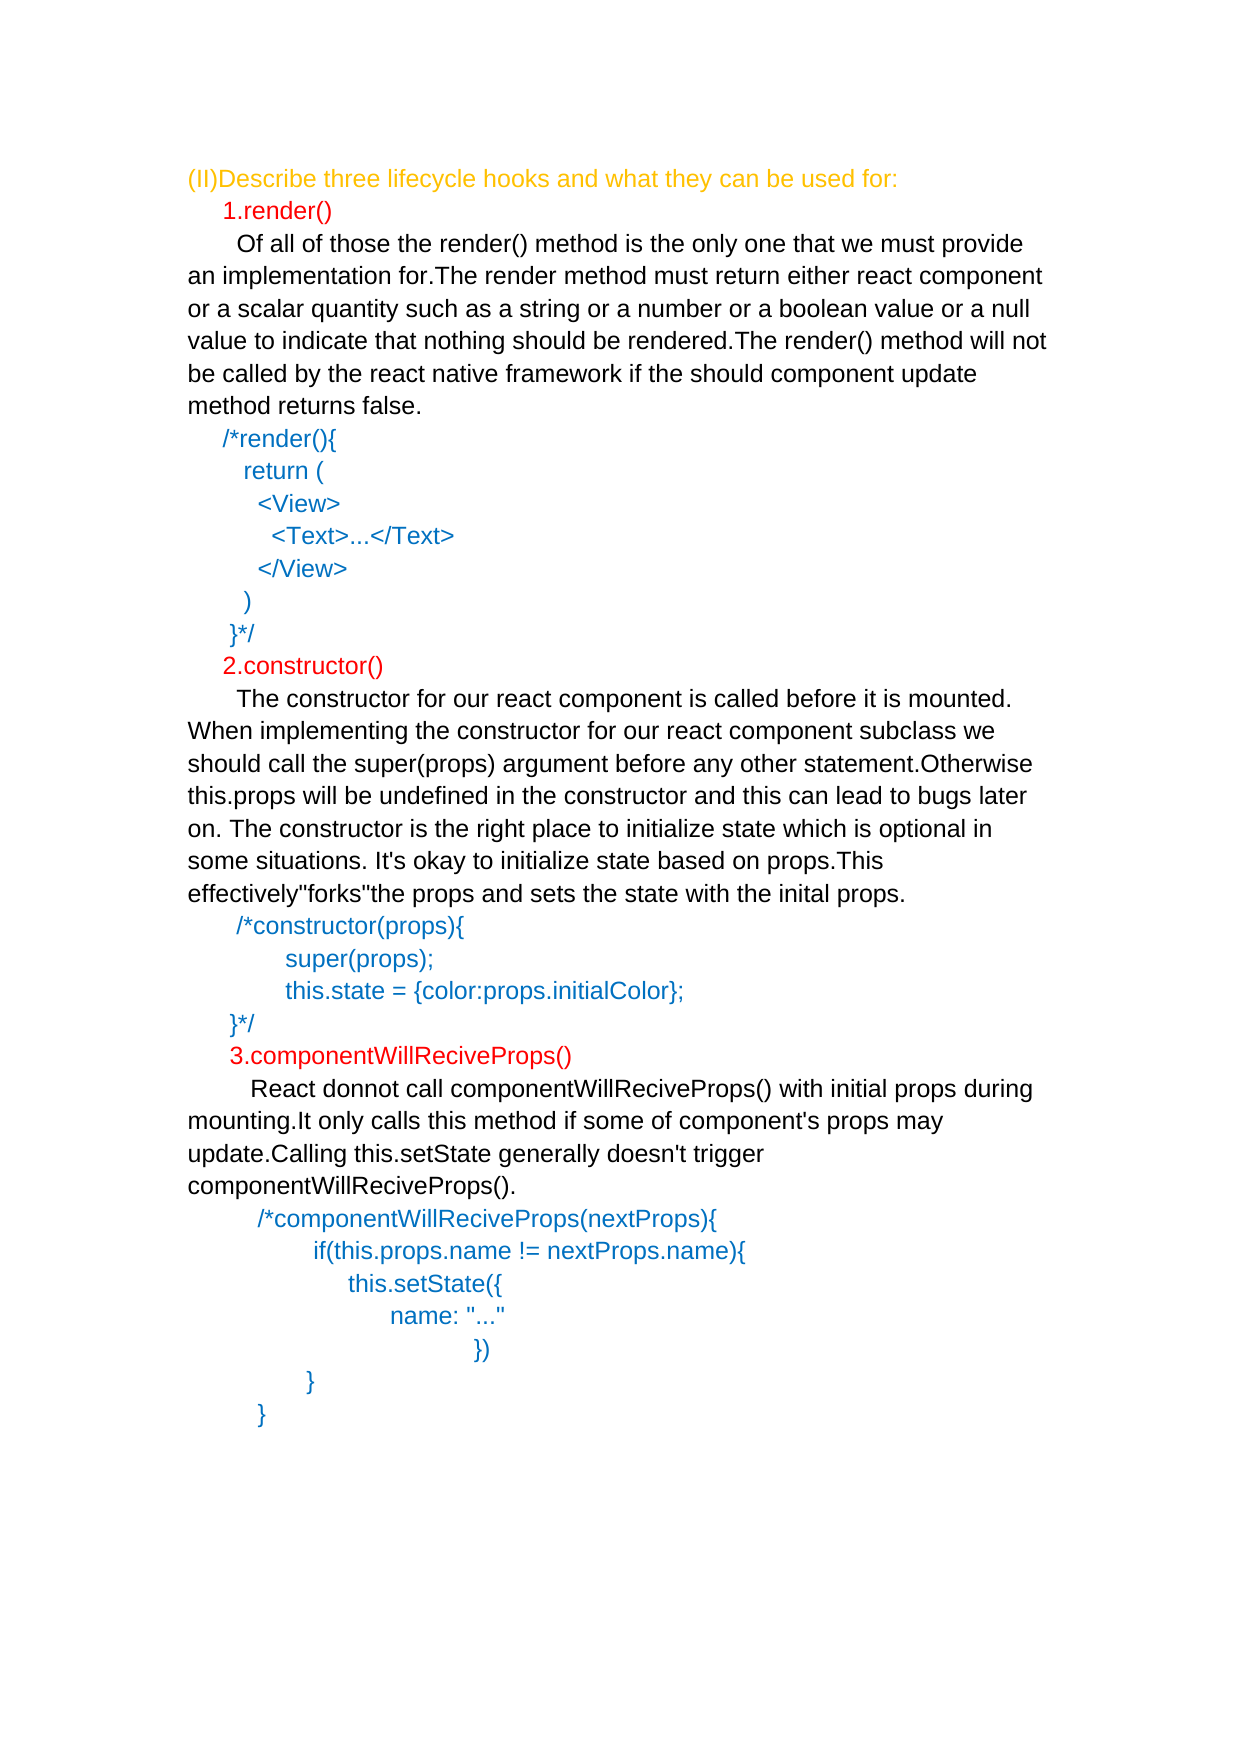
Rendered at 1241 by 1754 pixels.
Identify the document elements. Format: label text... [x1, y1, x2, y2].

text (II)Describe three lifecycle hooks and what they can be used for: 1.render() Of all of those the render() method is the only one that we must provide an implementation for.The render method must return either react component or a scalar quantity such as a string or a number or a boolean value or a null value to indicate that nothing should be rendered.The render() method will not be called by the react native framework if the should component update method returns false. /*render(){ return ( <View> <Text>...</Text> </View> ) }*/ 2.constructor() The constructor for our react component is called before it is mounted. When implementing the constructor for our react component subclass we should call the super(props) argument before any other statement.Otherwise this.props will be undefined in the constructor and this can lead to bugs later on. The constructor is the right place to initialize state which is optional in some situations. It's okay to initialize state based on props.This effectively"forks"the props and sets the state with the inital props. /*constructor(props){ super(props); this.state = {color:props.initialColor}; }*/ 3.componentWillReciveProps() React donnot call componentWillReciveProps() with initial props during mounting.It only calls this method if some of component's props may update.Calling this.setState generally doesn't trigger componentWillReciveProps(). /*componentWillReciveProps(nextProps){ if(this.props.name != nextProps.name){ this.setState({ name: "..." }) } } [187, 162, 1053, 1429]
